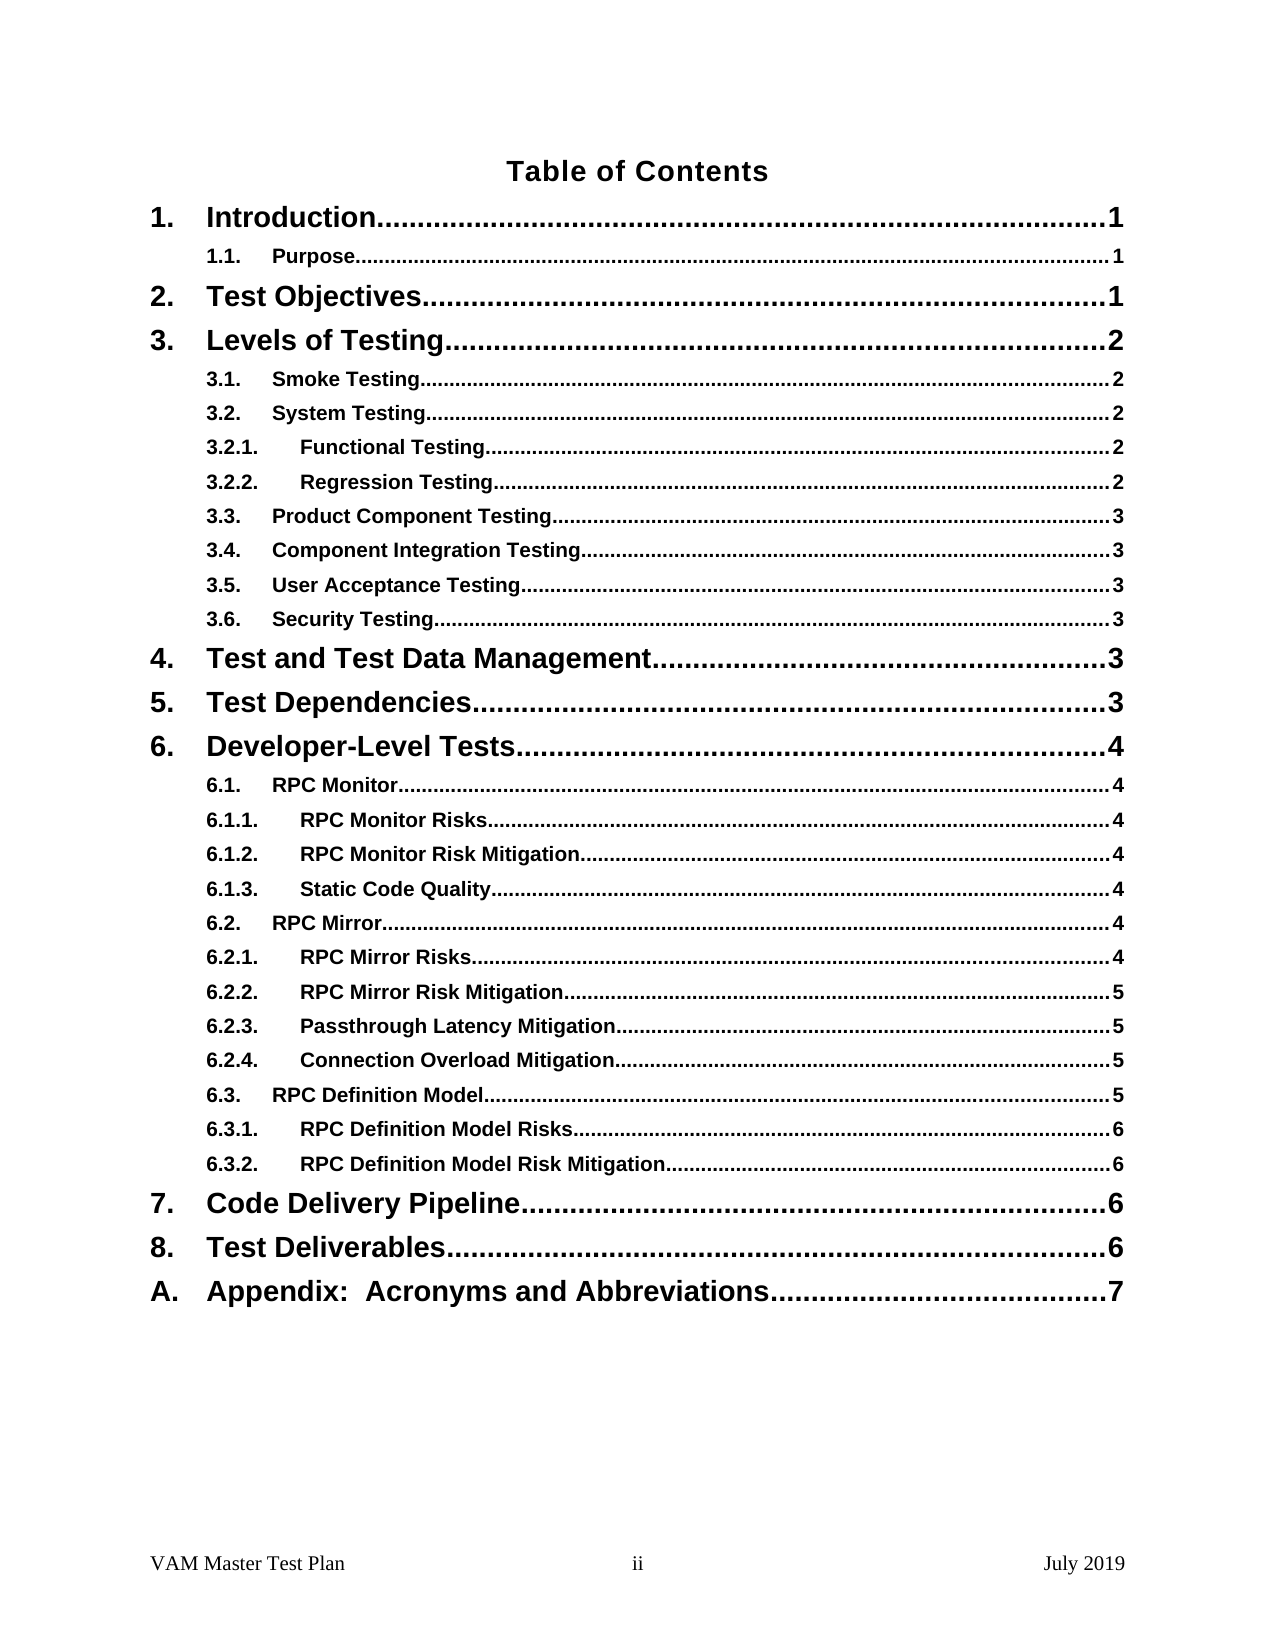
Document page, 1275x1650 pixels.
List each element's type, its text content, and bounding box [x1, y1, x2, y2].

text 3. Levels of Testing 2 [150, 322, 1125, 356]
text 2. Test Objectives 1 [150, 278, 1125, 312]
text 3.1. Smoke Testing 2 [206, 366, 1125, 390]
text 3.2.2. Regression Testing 2 [206, 469, 1125, 493]
text 6.2.4. Connection Overload Mitigation 5 [206, 1048, 1125, 1072]
text 6.1.2. RPC Monitor Risk Mitigation 4 [206, 842, 1125, 866]
text A. Appendix: Acronyms and Abbreviations 7 [150, 1274, 1125, 1307]
text 3.4. Component Integration Testing 3 [206, 538, 1125, 562]
text 4. Test and Test Data Management 3 [150, 641, 1125, 675]
text 3.2. System Testing 2 [206, 401, 1125, 425]
text 6.1. RPC Monitor 4 [206, 773, 1125, 797]
text 1.1. Purpose 1 [206, 244, 1125, 268]
text 1. Introduction 1 [150, 200, 1125, 234]
text 6.3.1. RPC Definition Model Risks 6 [206, 1117, 1125, 1141]
text 6.2.2. RPC Mirror Risk Mitigation 5 [206, 979, 1125, 1003]
text 6. Developer-Level Tests 4 [150, 729, 1125, 763]
text 3.5. User Acceptance Testing 3 [206, 573, 1125, 597]
text 6.1.1. RPC Monitor Risks 4 [206, 808, 1125, 832]
text 3.3. Product Component Testing 3 [206, 504, 1125, 528]
text 7. Code Delivery Pipeline 6 [150, 1186, 1125, 1219]
text 5. Test Dependencies 3 [150, 685, 1125, 719]
text 6.2. RPC Mirror 4 [206, 911, 1125, 935]
text 6.2.3. Passthrough Latency Mitigation 5 [206, 1014, 1125, 1038]
text 8. Test Deliverables 6 [150, 1230, 1125, 1263]
text 3.2.1. Functional Testing 2 [206, 435, 1125, 459]
text 6.3.2. RPC Definition Model Risk Mitigation 6 [206, 1151, 1125, 1175]
text 6.1.3. Static Code Quality 4 [206, 876, 1125, 900]
subtitle Table of Contents [150, 154, 1125, 188]
text 3.6. Security Testing 3 [206, 607, 1125, 631]
text 6.3. RPC Definition Model 5 [206, 1083, 1125, 1107]
text 6.2.1. RPC Mirror Risks 4 [206, 945, 1125, 969]
